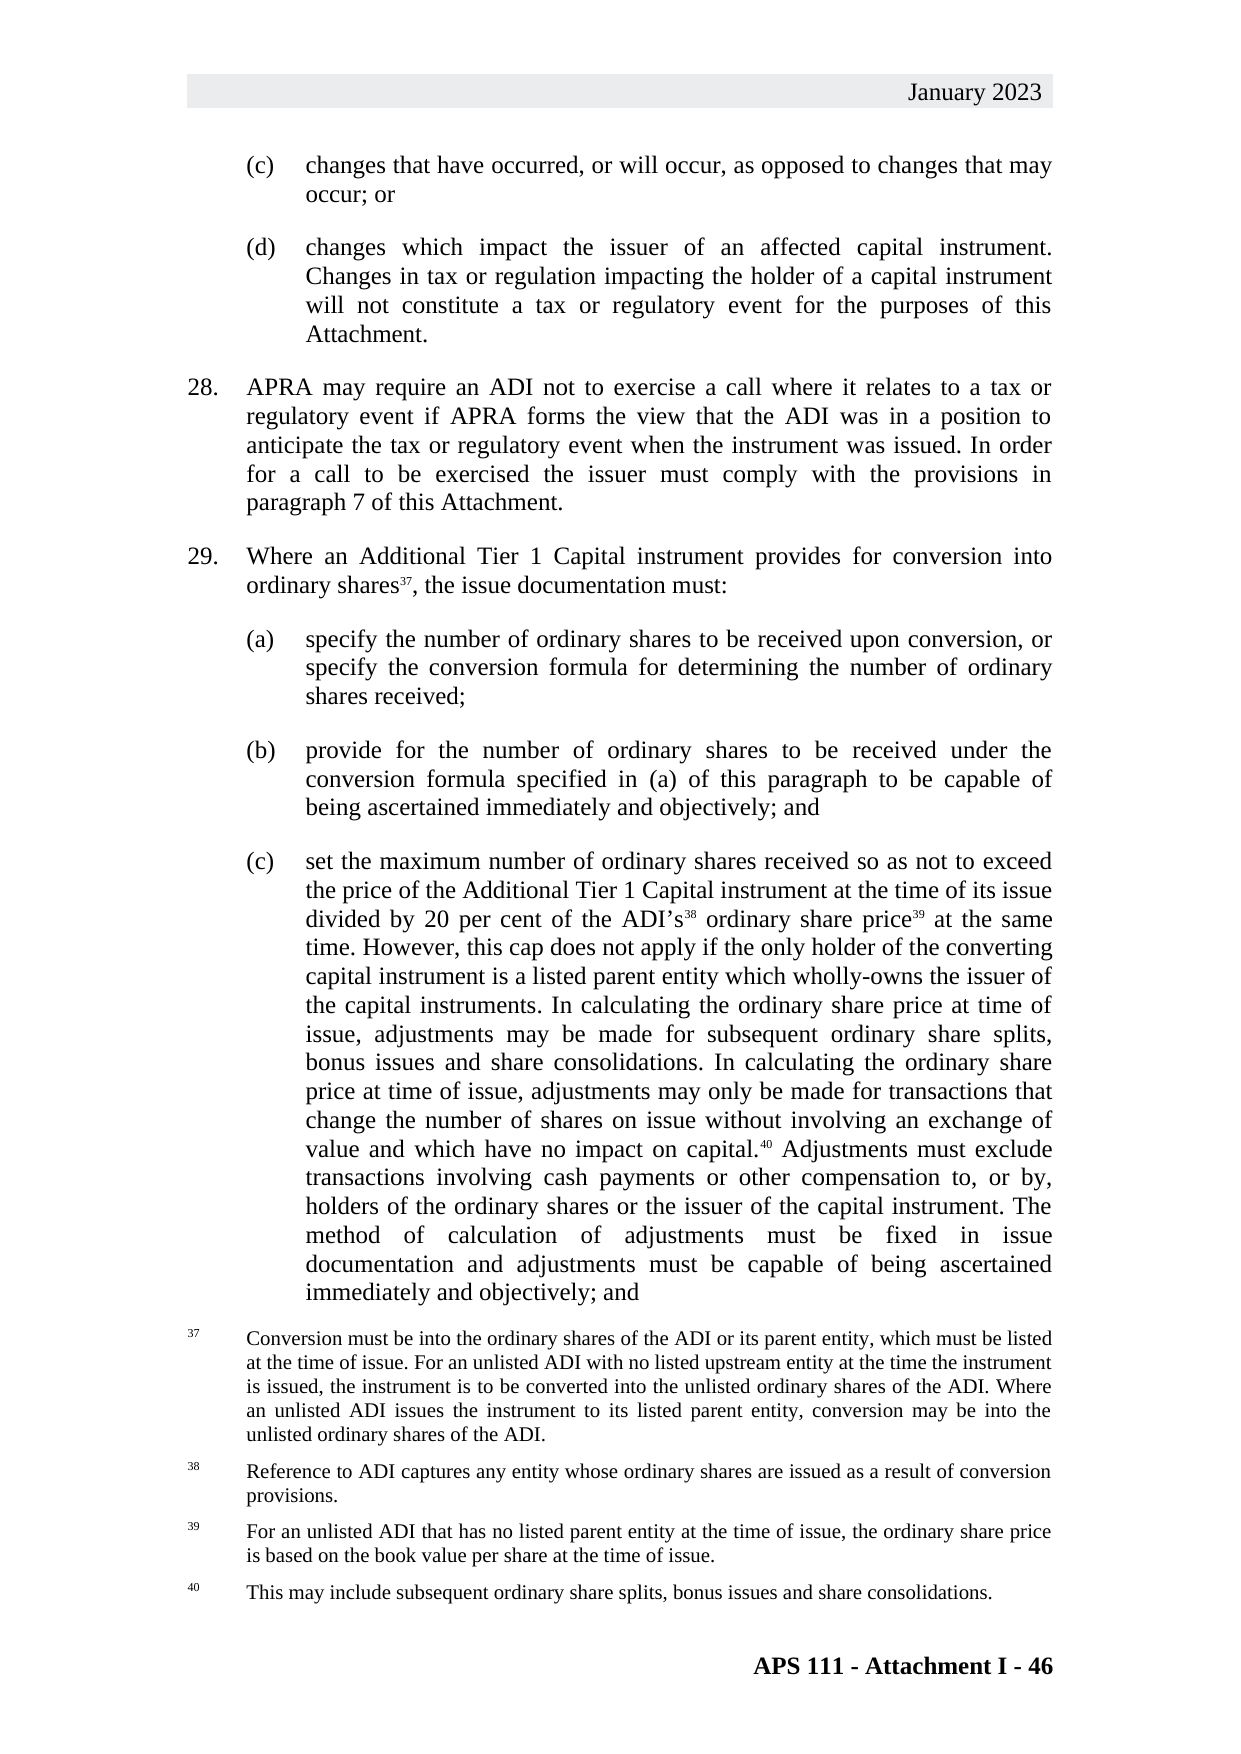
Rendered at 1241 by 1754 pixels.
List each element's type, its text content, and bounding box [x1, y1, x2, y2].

text APRA may require an ADI not to exercise a call where it relates to a tax or regulatory event if APRA forms the view that the ADI was in a position to anticipate the tax or regulatory event when the instrument was issued. In order for a call to be exercised the issuer must comply with the provisions in paragraph 7 of this Attachment. [187, 372, 1053, 516]
text changes that have occurred, or will occur, as opposed to changes that may occur; or [246, 150, 1053, 207]
text provide for the number of ordinary shares to be received under the conversion formula specified in (a) of this paragraph to be capable of being ascertained immediately and objectively; and [246, 735, 1053, 821]
text set the maximum number of ordinary shares received so as not to exceed the price of the Additional Tier 1 Capital instrument at the time of its issue divided by 20 per cent of the ADI’s ordinary share price at the same time. However, this cap does not apply if the only holder of the converting capital instrument is a listed parent entity which wholly-owns the issuer of the capital instruments. In calculating the ordinary share price at time of issue, adjustments may be made for subsequent ordinary share splits, bonus issues and share consolidations. In calculating the ordinary share price at time of issue, adjustments may only be made for transactions that change the number of shares on issue without involving an exchange of value and which have no impact on capital. Adjustments must exclude transactions involving cash payments or other compensation to, or by, holders of the ordinary shares or the issuer of the capital instrument. The method of calculation of adjustments must be fixed in issue documentation and adjustments must be capable of being ascertained immediately and objectively; and [246, 846, 1053, 1306]
text specify the number of ordinary shares to be received upon conversion, or specify the conversion formula for determining the number of ordinary shares received; [246, 624, 1053, 710]
text changes which impact the issuer of an affected capital instrument. Changes in tax or regulation impacting the holder of a capital instrument will not constitute a tax or regulatory event for the purposes of this Attachment. [246, 232, 1053, 347]
text Where an Additional Tier 1 Capital instrument provides for conversion into ordinary shares, the issue documentation must: [187, 541, 1053, 599]
